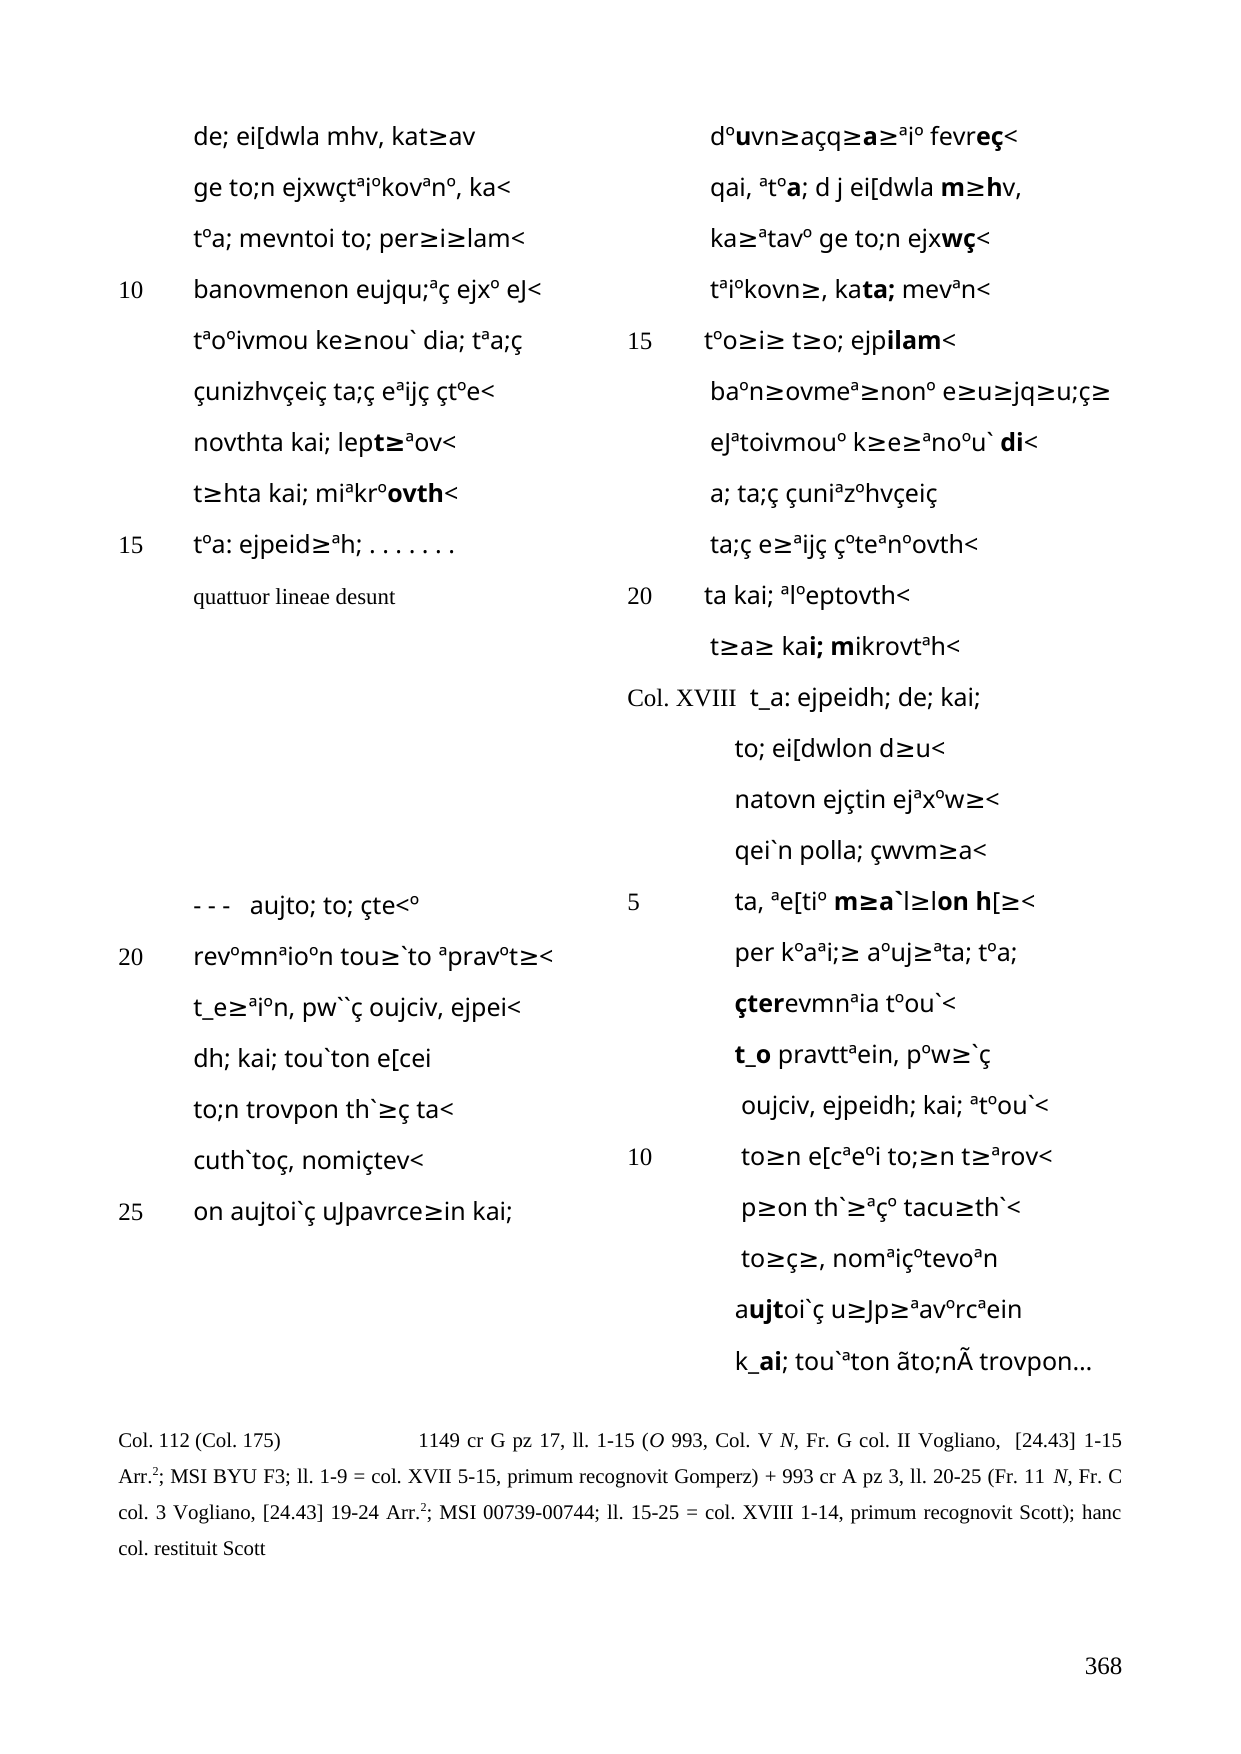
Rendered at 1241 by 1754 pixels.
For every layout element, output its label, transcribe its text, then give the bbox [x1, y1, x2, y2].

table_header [107, 118, 616, 1391]
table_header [616, 118, 1125, 1391]
text Col. 112 (Col. 175) 1149 cr G pz 17, ll. 1-15 (O 993, Col. V N, Fr. G col. II Vogliano, [24.43] 1-15 Arr.2; MSI BYU F3; ll. 1-9 = col. XVII 5-15, primum recognovit Gomperz) + 993 cr A pz 3, ll. 20-25 (Fr. 11 N, Fr. C col. 3 Vogliano, [24.43] 19-24 Arr.2; MSI 00739-00744; ll. 15-25 = col. XVIII 1-14, primum recognovit Scott); hanc col. restituit Scott [118, 1427, 1122, 1560]
